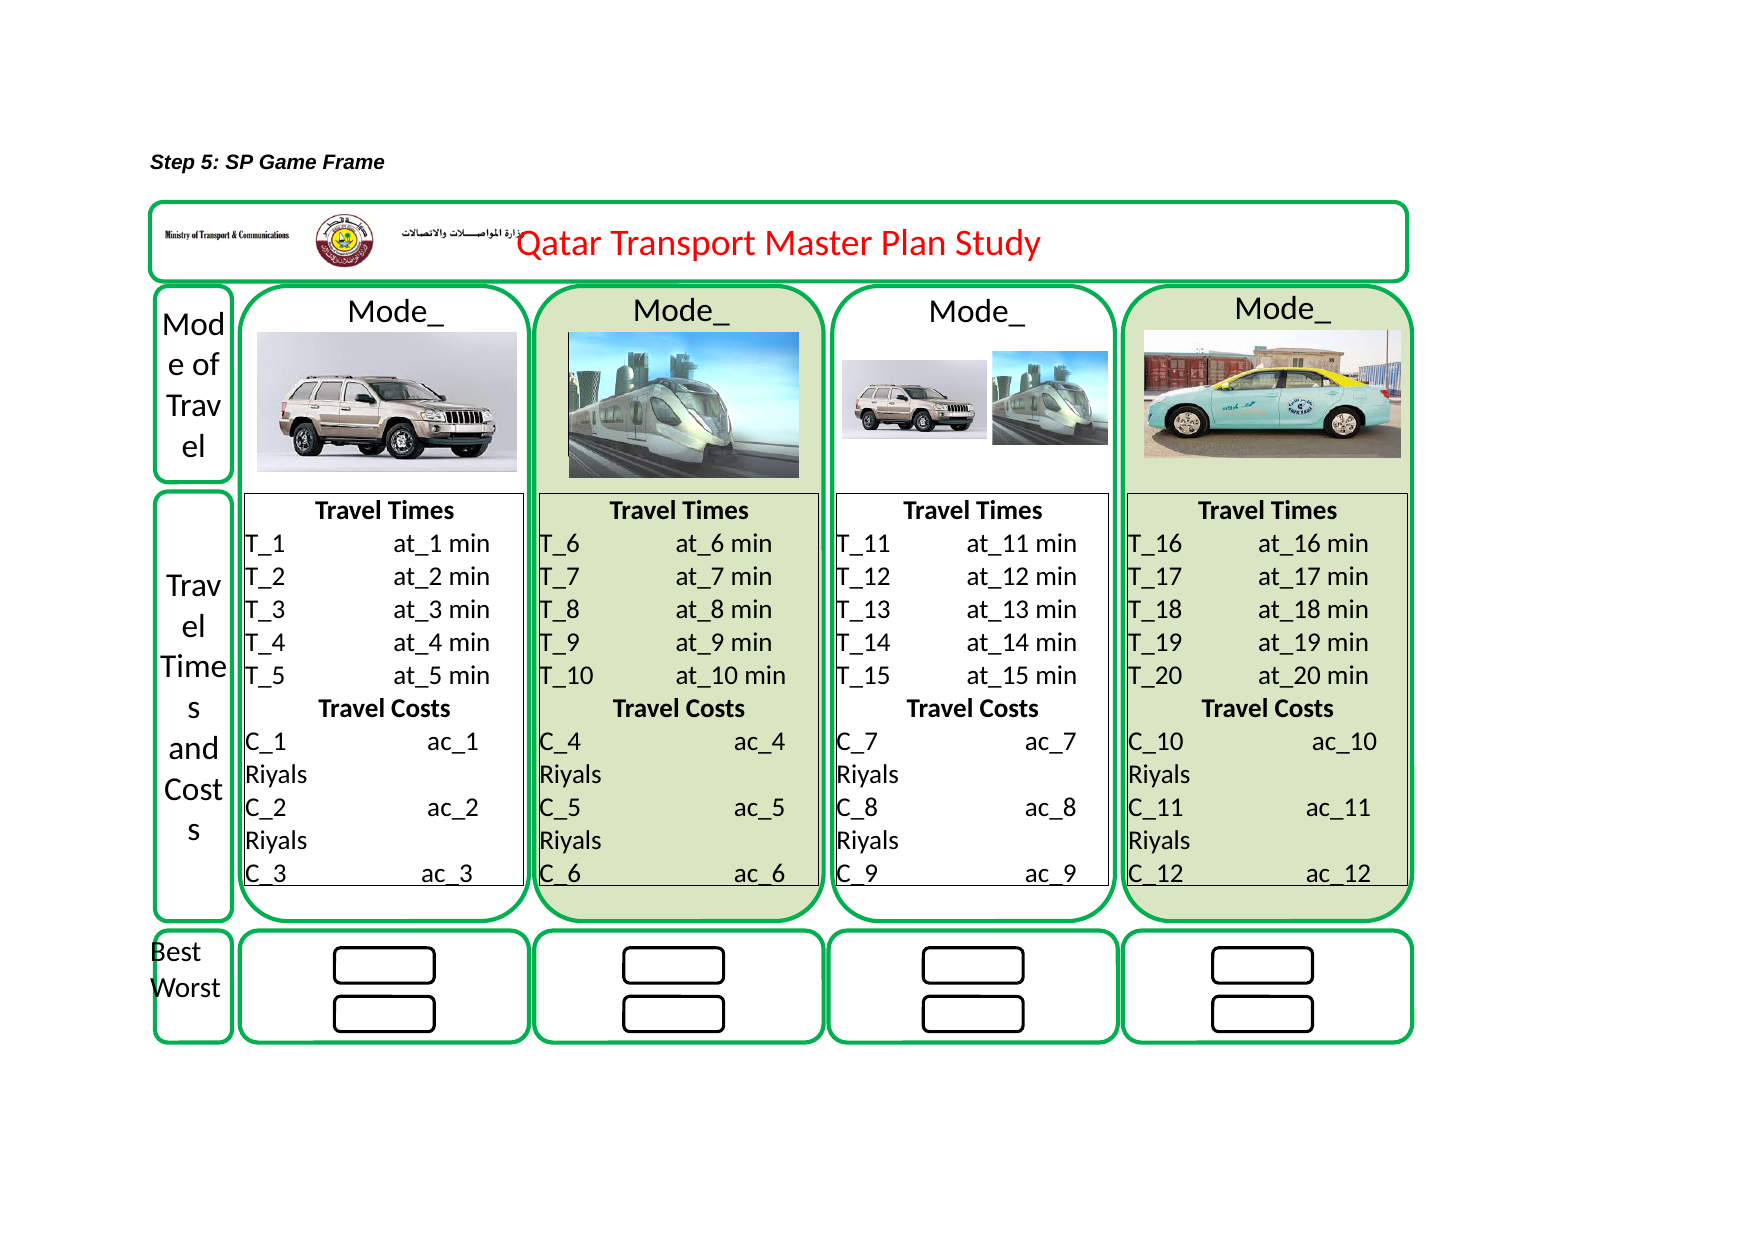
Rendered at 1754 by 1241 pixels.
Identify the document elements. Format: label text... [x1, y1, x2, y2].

picture [521, 234, 530, 252]
picture [159, 210, 530, 271]
picture [257, 332, 517, 472]
text Step 5: SP Game Frame [150, 150, 1604, 174]
picture [842, 360, 987, 439]
picture [1144, 330, 1401, 458]
